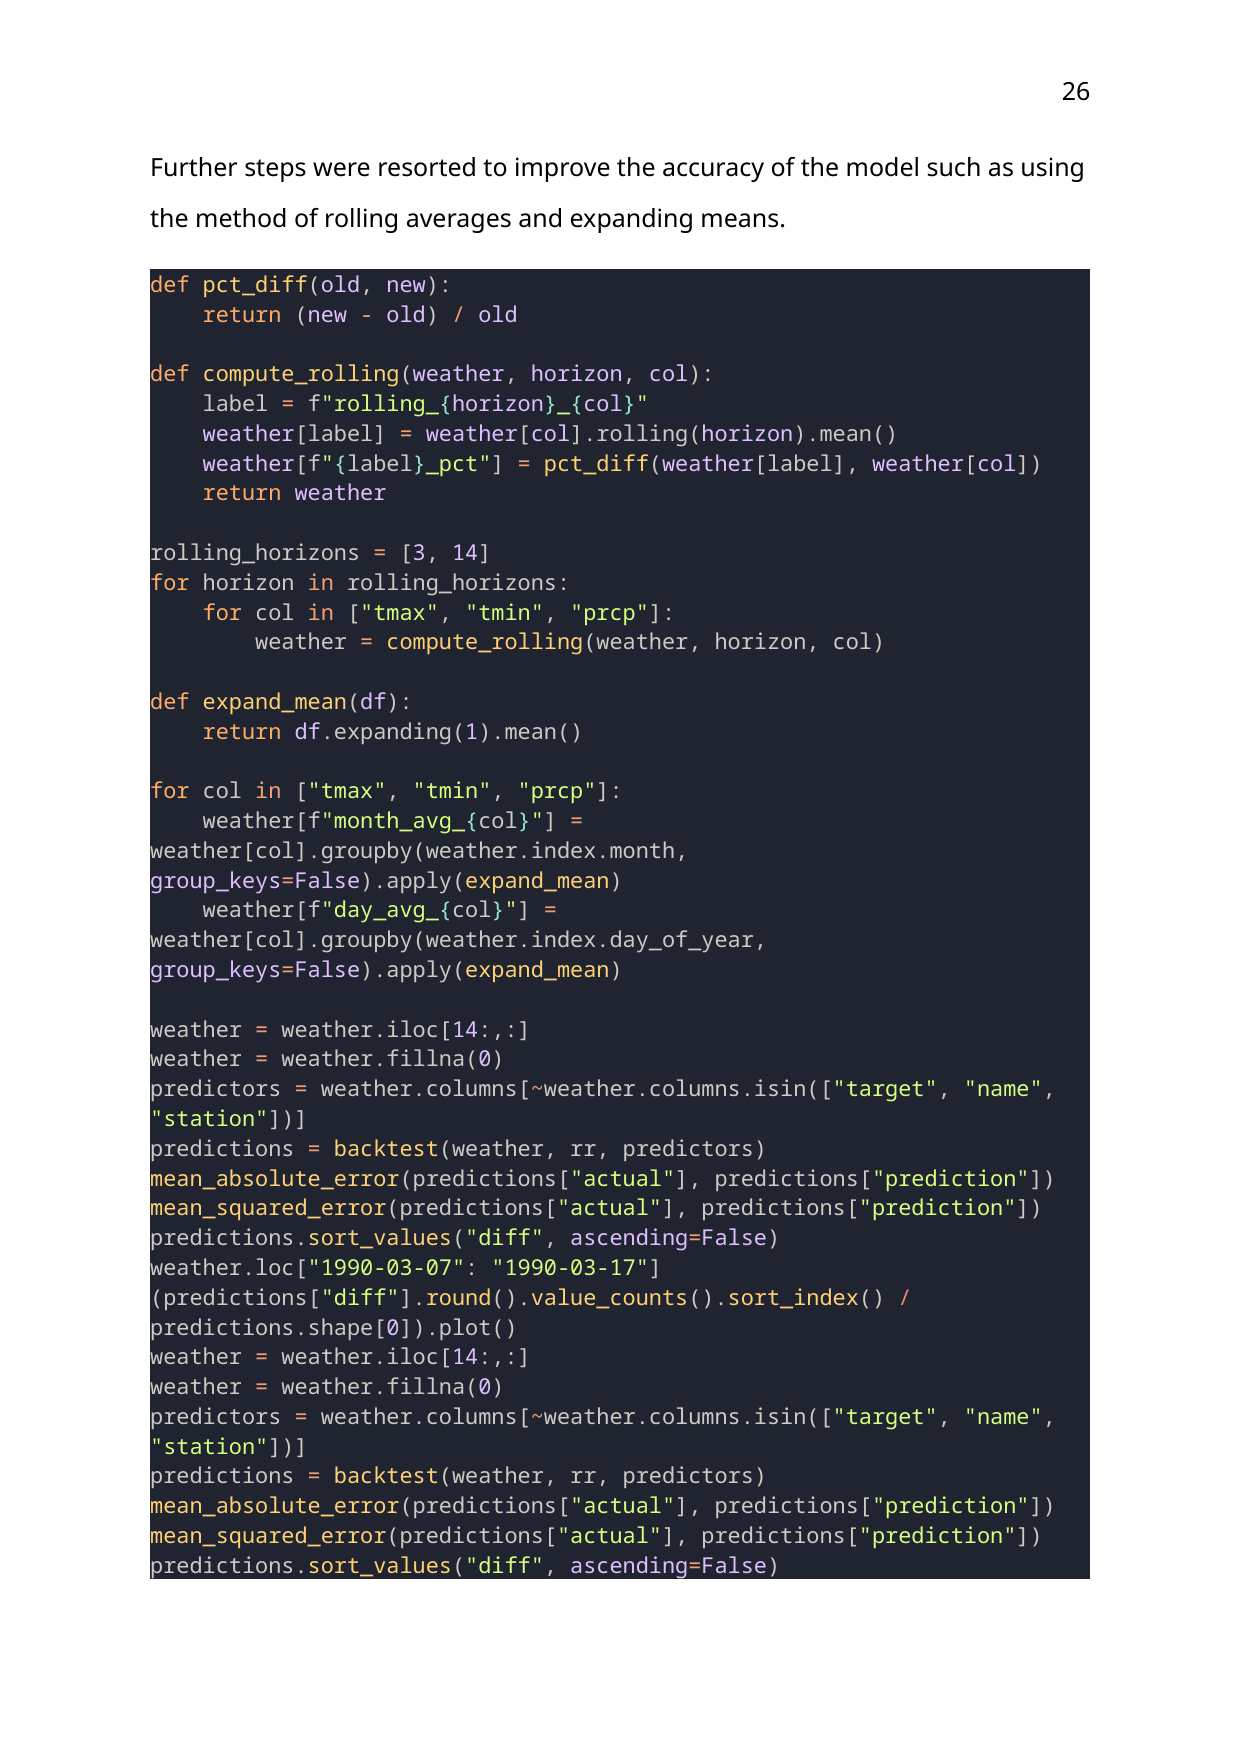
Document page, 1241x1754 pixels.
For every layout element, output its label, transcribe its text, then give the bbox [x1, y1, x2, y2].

text weather.loc["1990-03-07": "1990-03-17"] [150, 1252, 1090, 1282]
text weather[f"month_avg_{col}"] = weather[col].groupby(weather.index.month, group_keys=False).apply(expand_mean) [150, 805, 1090, 894]
text def compute_rolling(weather, horizon, col): [150, 358, 1090, 388]
text mean_squared_error(predictions["actual"], predictions["prediction"]) [150, 1192, 1090, 1222]
text (predictions["diff"].round().value_counts().sort_index() / predictions.shape[0]).plot() [150, 1282, 1090, 1341]
text weather[f"day_avg_{col}"] = weather[col].groupby(weather.index.day_of_year, group_keys=False).apply(expand_mean) [150, 894, 1090, 984]
text mean_absolute_error(predictions["actual"], predictions["prediction"]) [150, 1162, 1090, 1192]
text predictors = weather.columns[~weather.columns.isin(["target", "name", "station"])] [150, 1401, 1090, 1460]
text def expand_mean(df): [150, 686, 1090, 716]
text predictions.sort_values("diff", ascending=False) [150, 1550, 1090, 1579]
text Further steps were resorted to improve the accuracy of the model such as using the method of rolling averages and expanding means. [150, 150, 1090, 235]
text predictions = backtest(weather, rr, predictors) [150, 1133, 1090, 1162]
text mean_absolute_error(predictions["actual"], predictions["prediction"]) [150, 1490, 1090, 1520]
text weather = weather.fillna(0) [150, 1043, 1090, 1073]
text return df.expanding(1).mean() [150, 716, 1090, 745]
text return weather [150, 477, 1090, 507]
text weather = weather.iloc[14:,:] [150, 1341, 1090, 1371]
text predictions.sort_values("diff", ascending=False) [150, 1222, 1090, 1252]
text weather = weather.fillna(0) [150, 1371, 1090, 1401]
text predictors = weather.columns[~weather.columns.isin(["target", "name", "station"])] [150, 1073, 1090, 1133]
text rolling_horizons = [3, 14] [150, 537, 1090, 567]
text for col in ["tmax", "tmin", "prcp"]: [150, 596, 1090, 626]
text mean_squared_error(predictions["actual"], predictions["prediction"]) [150, 1520, 1090, 1550]
text weather[f"{label}_pct"] = pct_diff(weather[label], weather[col]) [150, 447, 1090, 477]
text for horizon in rolling_horizons: [150, 567, 1090, 596]
text label = f"rolling_{horizon}_{col}" [150, 388, 1090, 418]
text weather[label] = weather[col].rolling(horizon).mean() [150, 418, 1090, 447]
text return (new - old) / old [150, 298, 1090, 328]
text for col in ["tmax", "tmin", "prcp"]: [150, 775, 1090, 805]
text weather = compute_rolling(weather, horizon, col) [150, 626, 1090, 656]
text predictions = backtest(weather, rr, predictors) [150, 1460, 1090, 1490]
text weather = weather.iloc[14:,:] [150, 1013, 1090, 1043]
text def pct_diff(old, new): [150, 269, 1090, 298]
